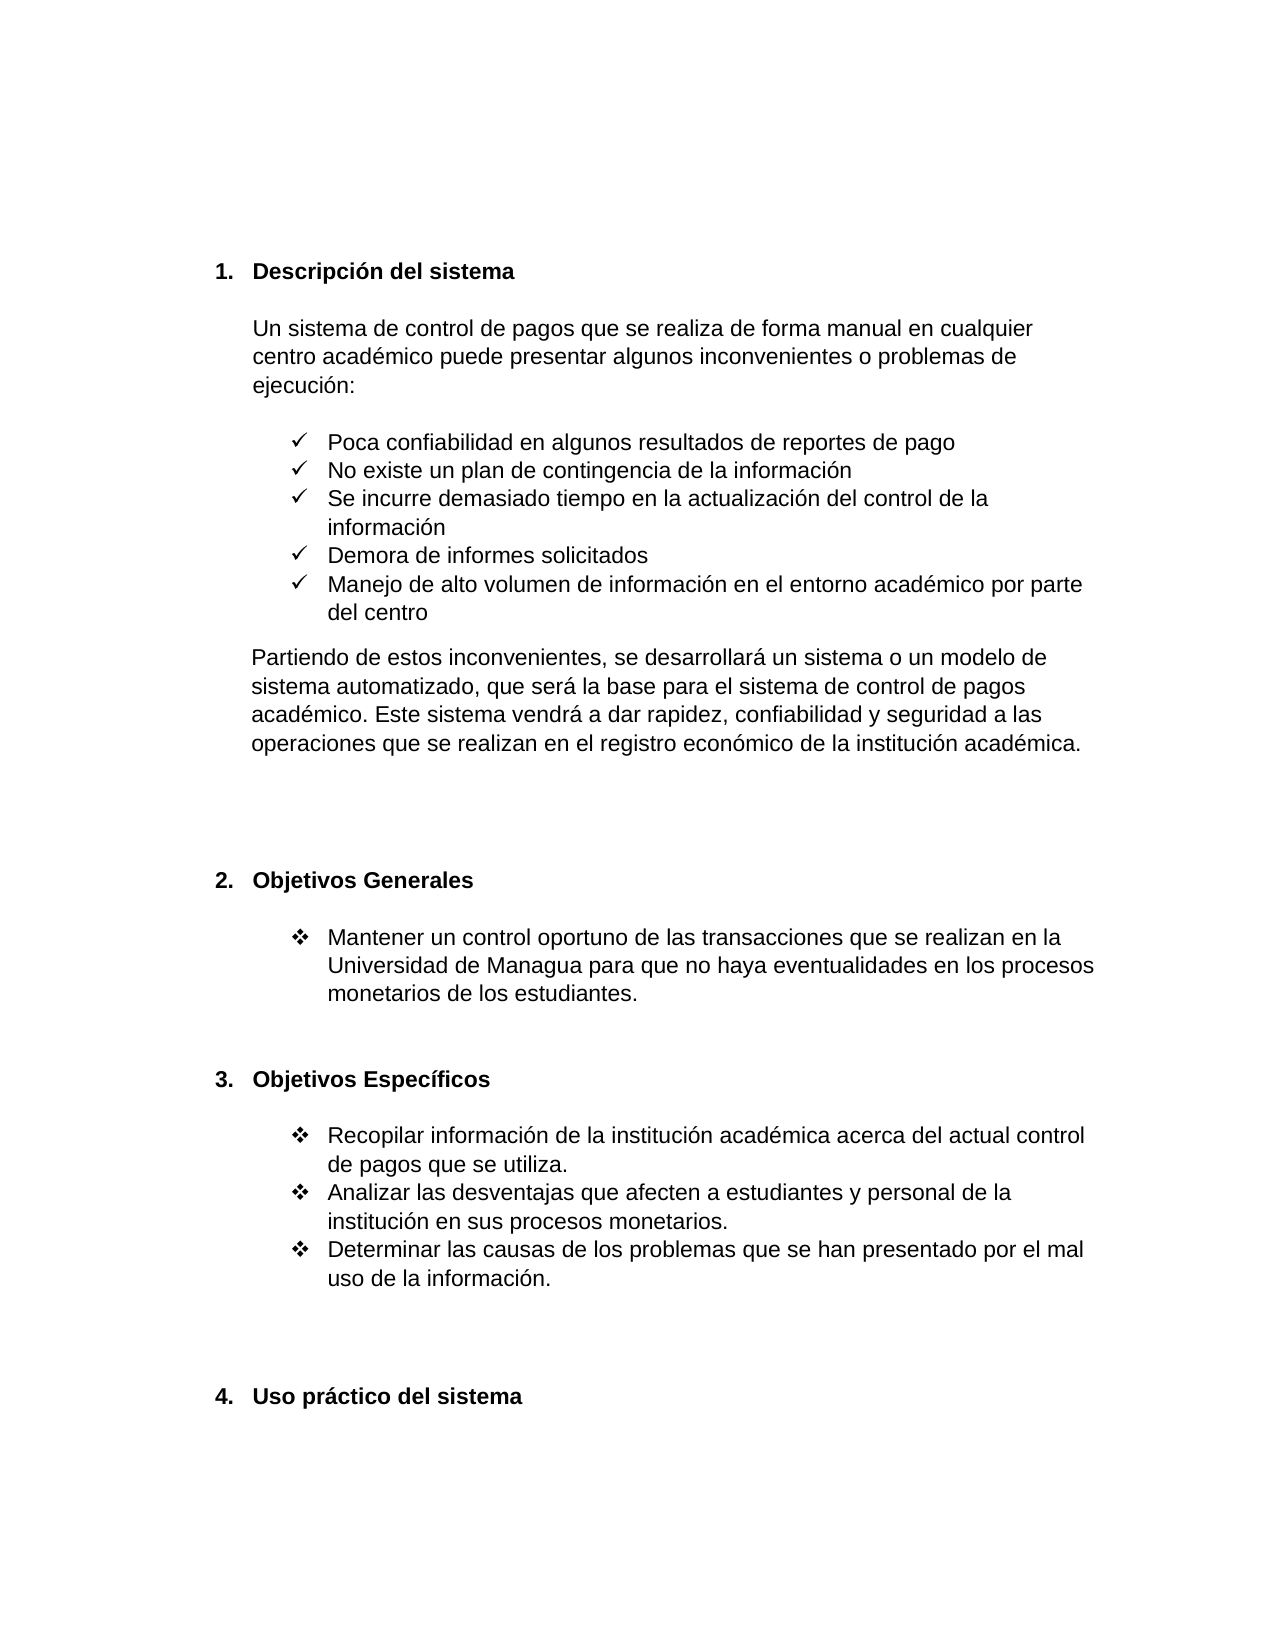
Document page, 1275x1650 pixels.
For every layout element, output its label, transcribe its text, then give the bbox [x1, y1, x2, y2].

list Manejo de alto volumen de información en el entorno académico por parte del centro [290, 571, 1098, 625]
list Mantener un control oportuno de las transacciones que se realizan en la Universidad de Managua para que no haya eventualidades en los procesos monetarios de los estudiantes. [290, 923, 1098, 1007]
list Analizar las desventajas que afecten a estudiantes y personal de la institución en sus procesos monetarios. [290, 1179, 1098, 1234]
list No existe un plan de contingencia de la información [290, 457, 1098, 483]
list Demora de informes solicitados [290, 542, 1098, 568]
text Partiendo de estos inconvenientes, se desarrollará un sistema o un modelo de sistema automatizado, que será la base para el sistema de control de pagos académico. Este sistema vendrá a dar rapidez, confiabilidad y seguridad a las operaciones que se realizan en el registro económico de la institución académica. [251, 644, 1098, 756]
list Uso práctico del sistema [215, 1383, 1098, 1410]
list Objetivos Generales [215, 867, 1098, 893]
list Poca confiabilidad en algunos resultados de reportes de pago [290, 428, 1098, 455]
list Un sistema de control de pagos que se realiza de forma manual en cualquier centro académico puede presentar algunos inconvenientes o problemas de ejecución: [252, 315, 1098, 398]
list Se incurre demasiado tiempo en la actualización del control de la información [290, 485, 1098, 540]
list Descripción del sistema [215, 258, 1098, 284]
list Recopilar información de la institución académica acerca del actual control de pagos que se utiliza. [290, 1122, 1098, 1177]
list Objetivos Específicos [215, 1066, 1098, 1092]
list Determinar las causas de los problemas que se han presentado por el mal uso de la información. [290, 1236, 1098, 1291]
